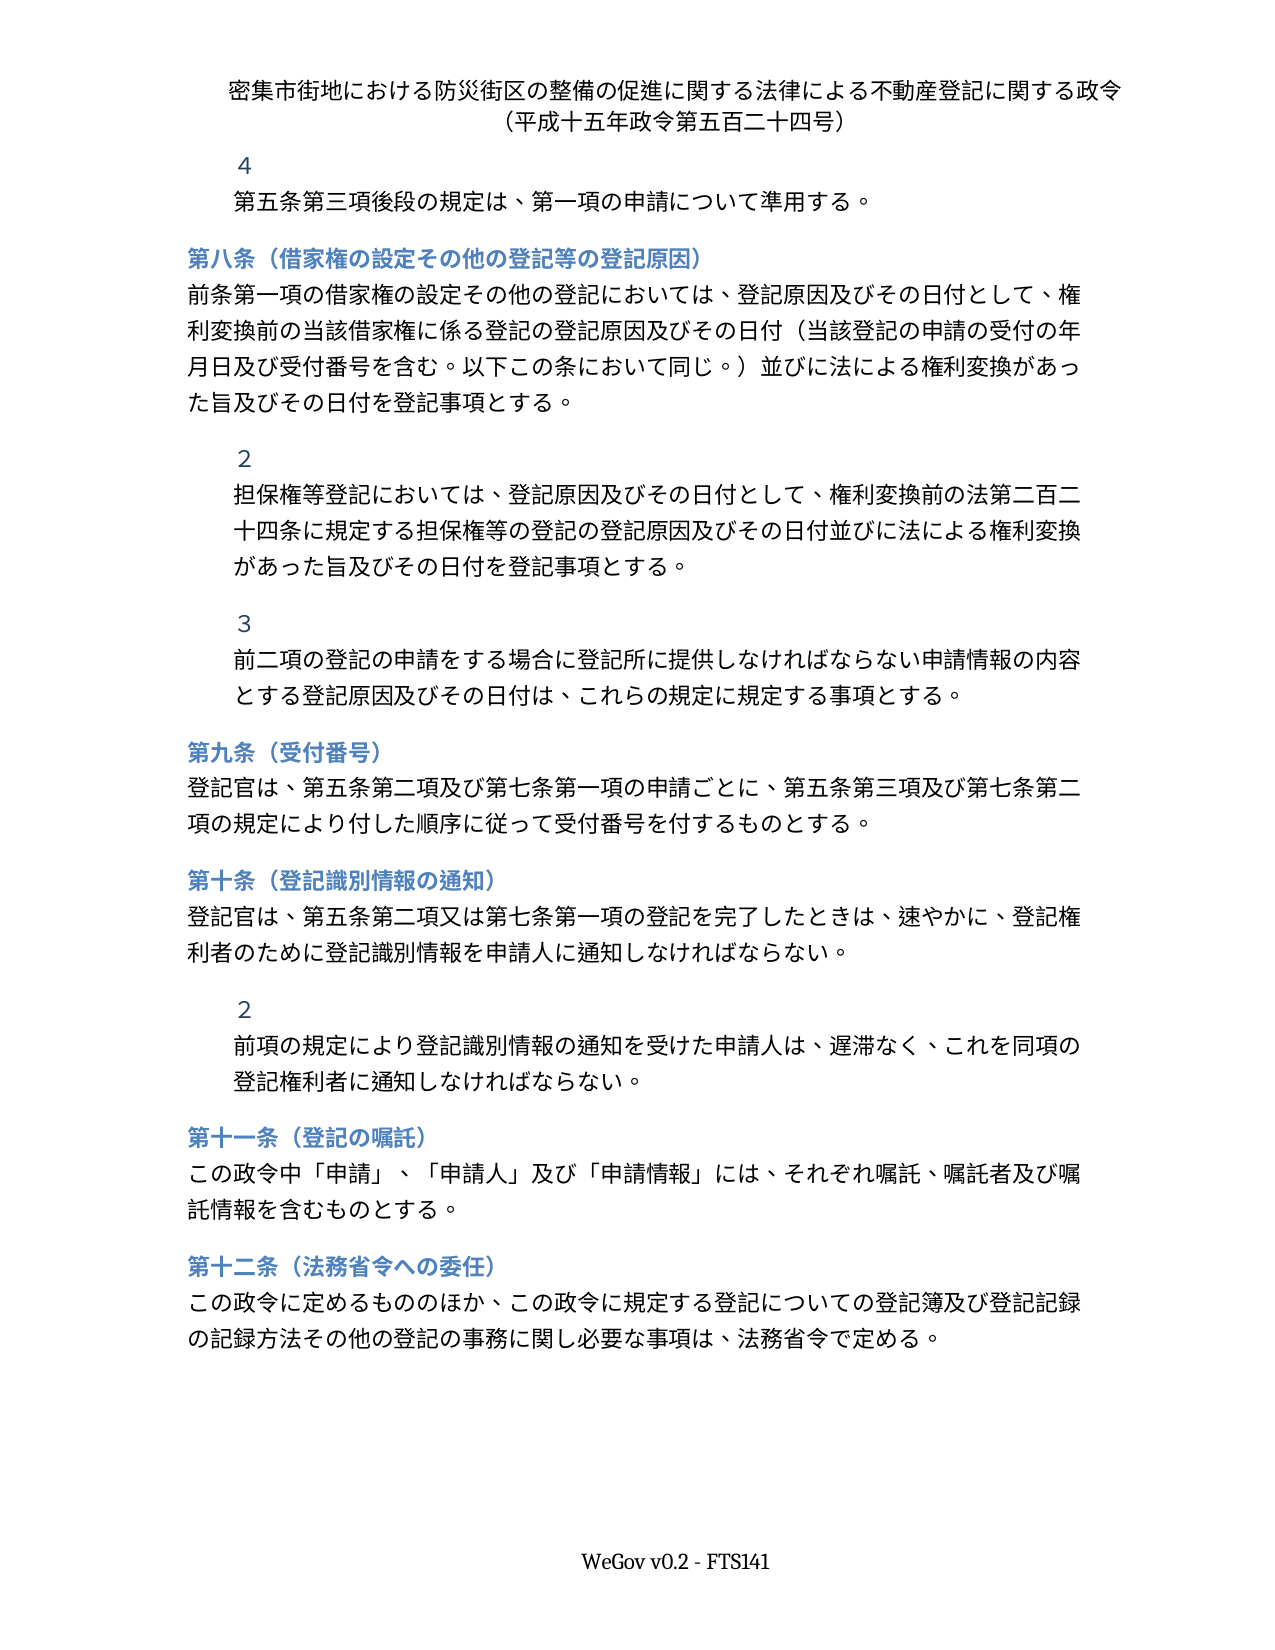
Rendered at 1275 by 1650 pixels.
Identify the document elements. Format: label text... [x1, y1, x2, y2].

subtitle 第十条（登記識別情報の通知） [187, 865, 1087, 896]
text 登記官は、第五条第二項又は第七条第一項の登記を完了したときは、速やかに、登記権利者のために登記識別情報を申請人に通知しなければならない。 [187, 901, 1087, 968]
text この政令に定めるもののほか、この政令に規定する登記についての登記簿及び登記記録の記録方法その他の登記の事務に関し必要な事項は、法務省令で定める。 [187, 1287, 1087, 1354]
subtitle 第九条（受付番号） [187, 736, 1087, 768]
subtitle 第八条（借家権の設定その他の登記等の登記原因） [187, 243, 1087, 274]
subtitle 第十一条（登記の嘱託） [187, 1122, 1087, 1154]
text 担保権等登記においては、登記原因及びその日付として、権利変換前の法第二百二十四条に規定する担保権等の登記の登記原因及びその日付並びに法による権利変換があった旨及びその日付を登記事項とする。 [233, 479, 1087, 582]
text 前条第一項の借家権の設定その他の登記においては、登記原因及びその日付として、権利変換前の当該借家権に係る登記の登記原因及びその日付（当該登記の申請の受付の年月日及び受付番号を含む。以下この条において同じ。）並びに法による権利変換があった旨及びその日付を登記事項とする。 [187, 279, 1087, 418]
text 前項の規定により登記識別情報の通知を受けた申請人は、遅滞なく、これを同項の登記権利者に通知しなければならない。 [233, 1030, 1087, 1097]
subtitle ４ [233, 150, 1087, 181]
text 前二項の登記の申請をする場合に登記所に提供しなければならない申請情報の内容とする登記原因及びその日付は、これらの規定に規定する事項とする。 [233, 644, 1087, 711]
subtitle ３ [233, 608, 1087, 639]
subtitle ２ [233, 443, 1087, 474]
text 第五条第三項後段の規定は、第一項の申請について準用する。 [233, 186, 1087, 217]
text 登記官は、第五条第二項及び第七条第一項の申請ごとに、第五条第三項及び第七条第二項の規定により付した順序に従って受付番号を付するものとする。 [187, 772, 1087, 839]
subtitle 第十二条（法務省令への委任） [187, 1251, 1087, 1282]
text この政令中「申請」、「申請人」及び「申請情報」には、それぞれ嘱託、嘱託者及び嘱託情報を含むものとする。 [187, 1158, 1087, 1226]
subtitle ２ [233, 994, 1087, 1025]
